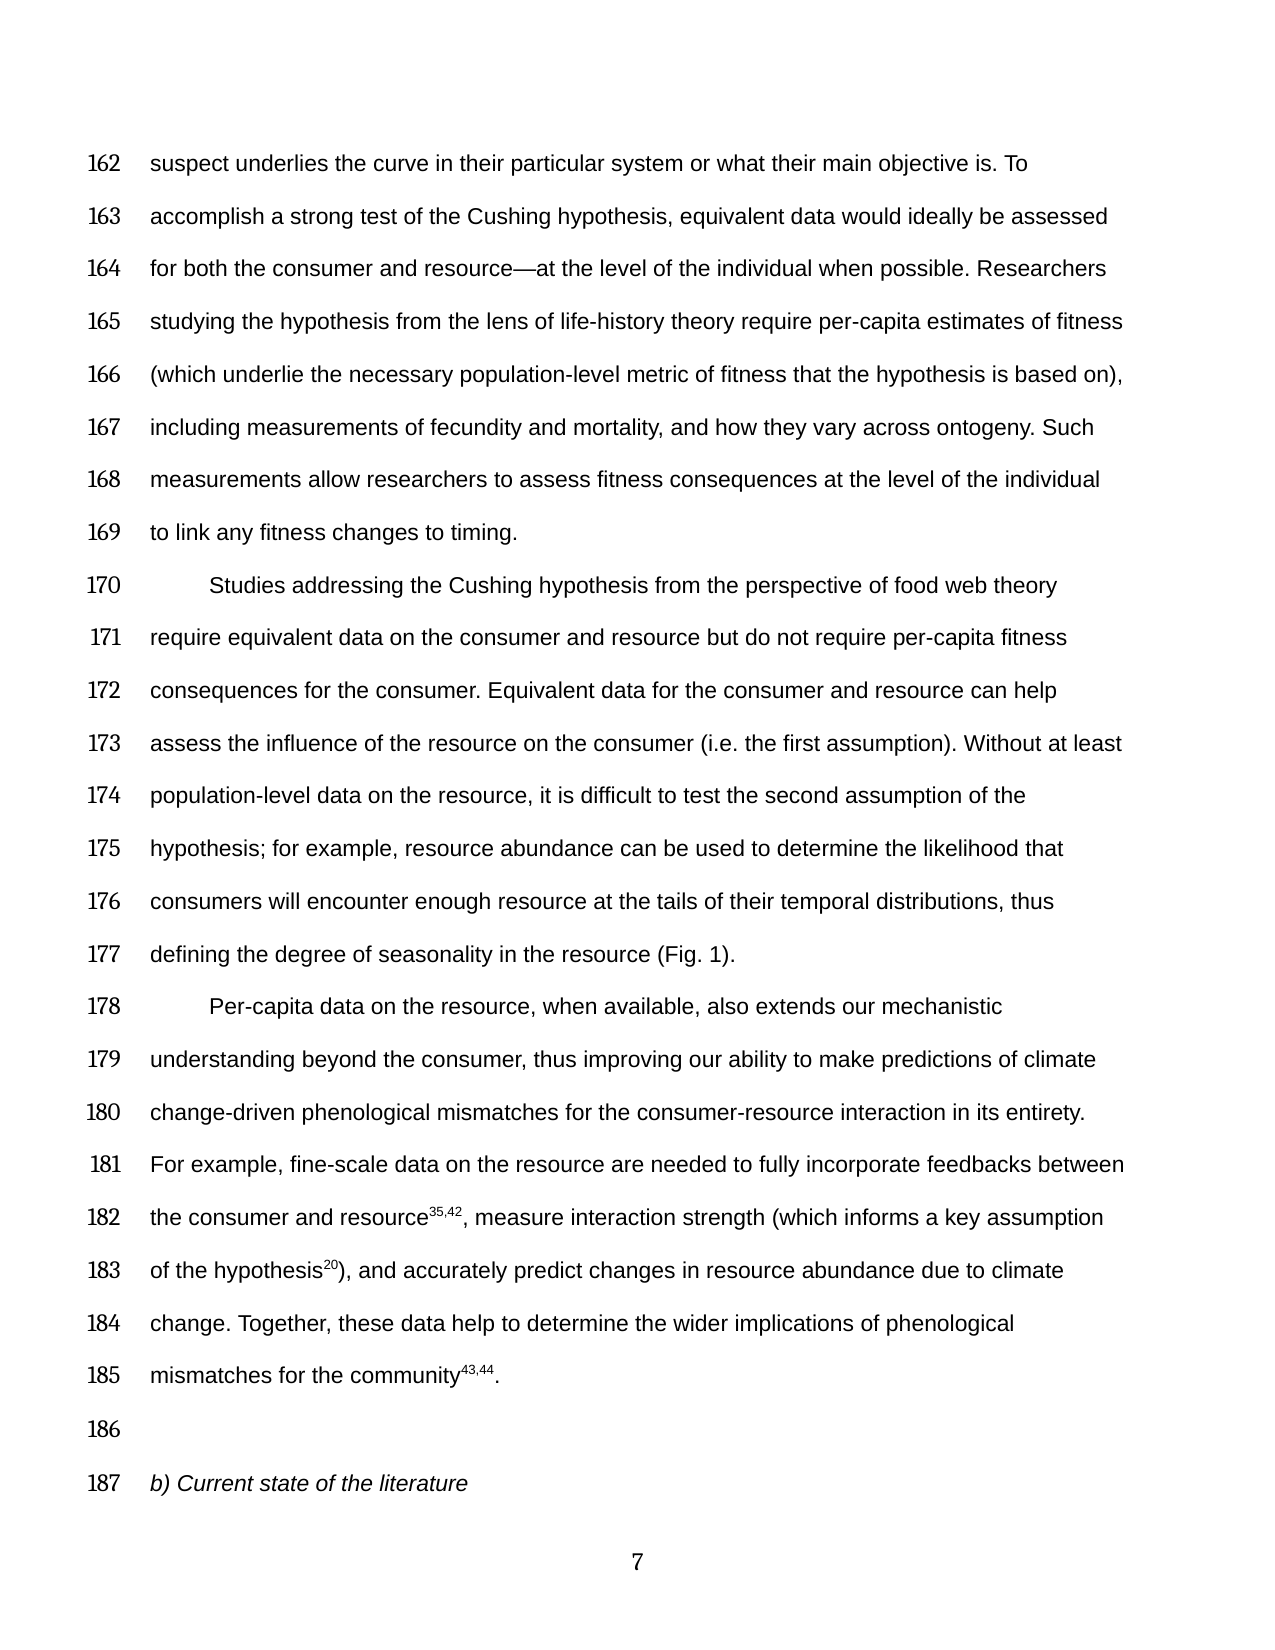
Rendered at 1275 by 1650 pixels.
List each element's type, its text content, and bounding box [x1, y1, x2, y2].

text Studies addressing the Cushing hypothesis from the perspective of food web theory require equivalent data on the consumer and resource but do not require per-capita fitness consequences for the consumer. Equivalent data for the consumer and resource can help assess the influence of the resource on the consumer (i.e. the first assumption). Without at least population-level data on the resource, it is difficult to test the second assumption of the hypothesis; for example, resource abundance can be used to determine the likelihood that consumers will encounter enough resource at the tails of their temporal distributions, thus defining the degree of seasonality in the resource (Fig. 1). [150, 572, 1125, 967]
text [150, 150, 1125, 545]
text Per-capita data on the resource, when available, also extends our mechanistic understanding beyond the consumer, thus improving our ability to make predictions of climate change-driven phenological mismatches for the consumer-resource interaction in its entirety. For example, fine-scale data on the resource are needed to fully incorporate feedbacks between the consumer and resource35,42, measure interaction strength (which informs a key assumption of the hypothesis20), and accurately predict changes in resource abundance due to climate change. Together, these data help to determine the wider implications of phenological mismatches for the community43,44. [150, 993, 1125, 1389]
text b) Current state of the literature [150, 1470, 1125, 1496]
